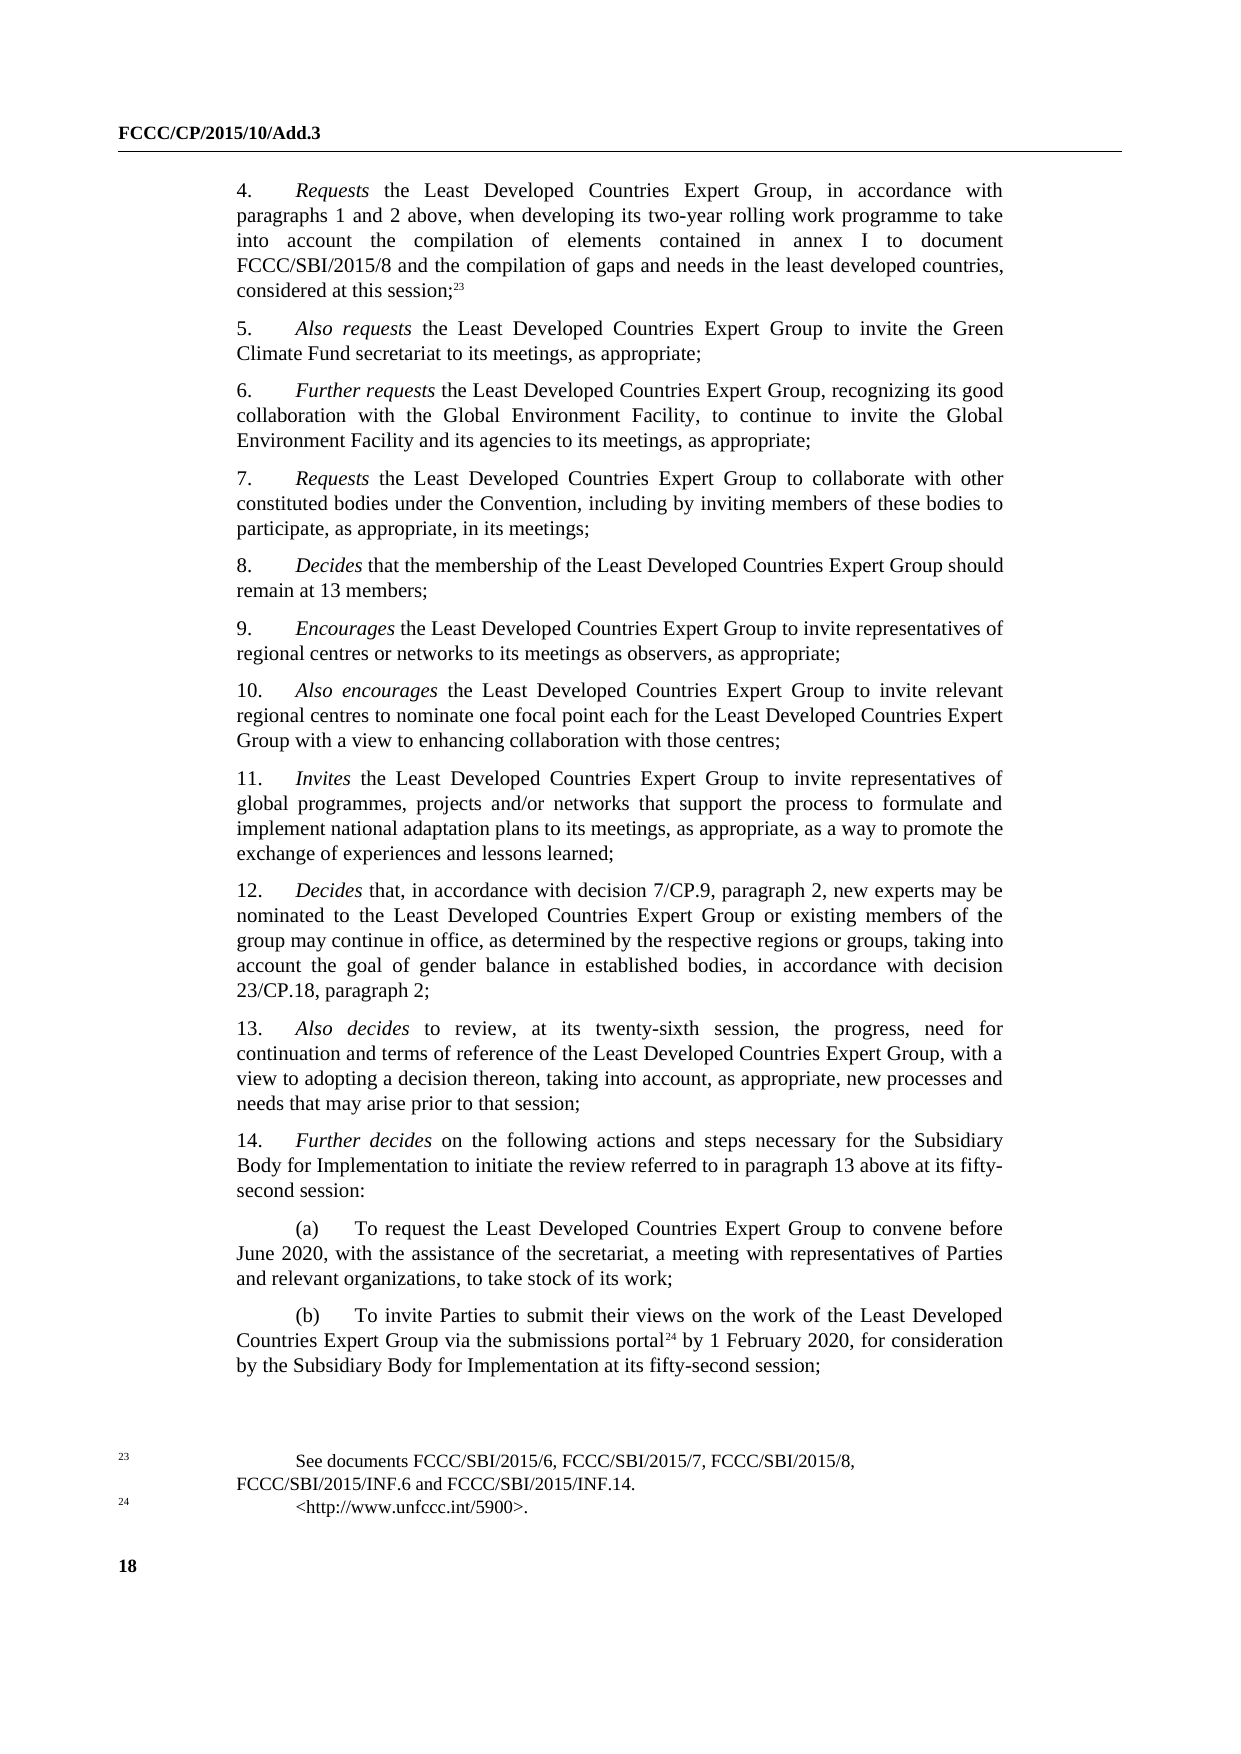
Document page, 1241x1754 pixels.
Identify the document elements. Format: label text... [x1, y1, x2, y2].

list 7. Requests the Least Developed Countries Expert Group to collaborate with other constituted bodies under the Convention, including by inviting members of these bodies to participate, as appropriate, in its meetings; [236, 465, 1004, 540]
list 10. Also encourages the Least Developed Countries Expert Group to invite relevant regional centres to nominate one focal point each for the Least Developed Countries Expert Group with a view to enhancing collaboration with those centres; [236, 677, 1004, 752]
list 11. Invites the Least Developed Countries Expert Group to invite representatives of global programmes, projects and/or networks that support the process to formulate and implement national adaptation plans to its meetings, as appropriate, as a way to promote the exchange of experiences and lessons learned; [236, 765, 1004, 865]
list 8. Decides that the membership of the Least Developed Countries Expert Group should remain at 13 members; [236, 552, 1004, 602]
list 14. Further decides on the following actions and steps necessary for the Subsidiary Body for Implementation to initiate the review referred to in paragraph 13 above at its fifty-second session: [236, 1127, 1004, 1202]
list 4. Requests the Least Developed Countries Expert Group, in accordance with paragraphs 1 and 2 above, when developing its two-year rolling work programme to take into account the compilation of elements contained in annex I to document FCCC/SBI/2015/8 and the compilation of gaps and needs in the least developed countries, considered at this session; [236, 177, 1004, 302]
list 9. Encourages the Least Developed Countries Expert Group to invite representatives of regional centres or networks to its meetings as observers, as appropriate; [236, 615, 1004, 665]
list 6. Further requests the Least Developed Countries Expert Group, recognizing its good collaboration with the Global Environment Facility, to continue to invite the Global Environment Facility and its agencies to its meetings, as appropriate; [236, 377, 1004, 452]
list (a) To request the Least Developed Countries Expert Group to convene before June 2020, with the assistance of the secretariat, a meeting with representatives of Parties and relevant organizations, to take stock of its work; [236, 1215, 1004, 1290]
list 13. Also decides to review, at its twenty-sixth session, the progress, need for continuation and terms of reference of the Least Developed Countries Expert Group, with a view to adopting a decision thereon, taking into account, as appropriate, new processes and needs that may arise prior to that session; [236, 1015, 1004, 1115]
list 5. Also requests the Least Developed Countries Expert Group to invite the Green Climate Fund secretariat to its meetings, as appropriate; [236, 315, 1004, 365]
list (b) To invite Parties to submit their views on the work of the Least Developed Countries Expert Group via the submissions portal by 1 February 2020, for consideration by the Subsidiary Body for Implementation at its fifty-second session; [236, 1302, 1004, 1377]
list 12. Decides that, in accordance with decision 7/CP.9, paragraph 2, new experts may be nominated to the Least Developed Countries Expert Group or existing members of the group may continue in office, as determined by the respective regions or groups, taking into account the goal of gender balance in established bodies, in accordance with decision 23/CP.18, paragraph 2; [236, 877, 1004, 1002]
